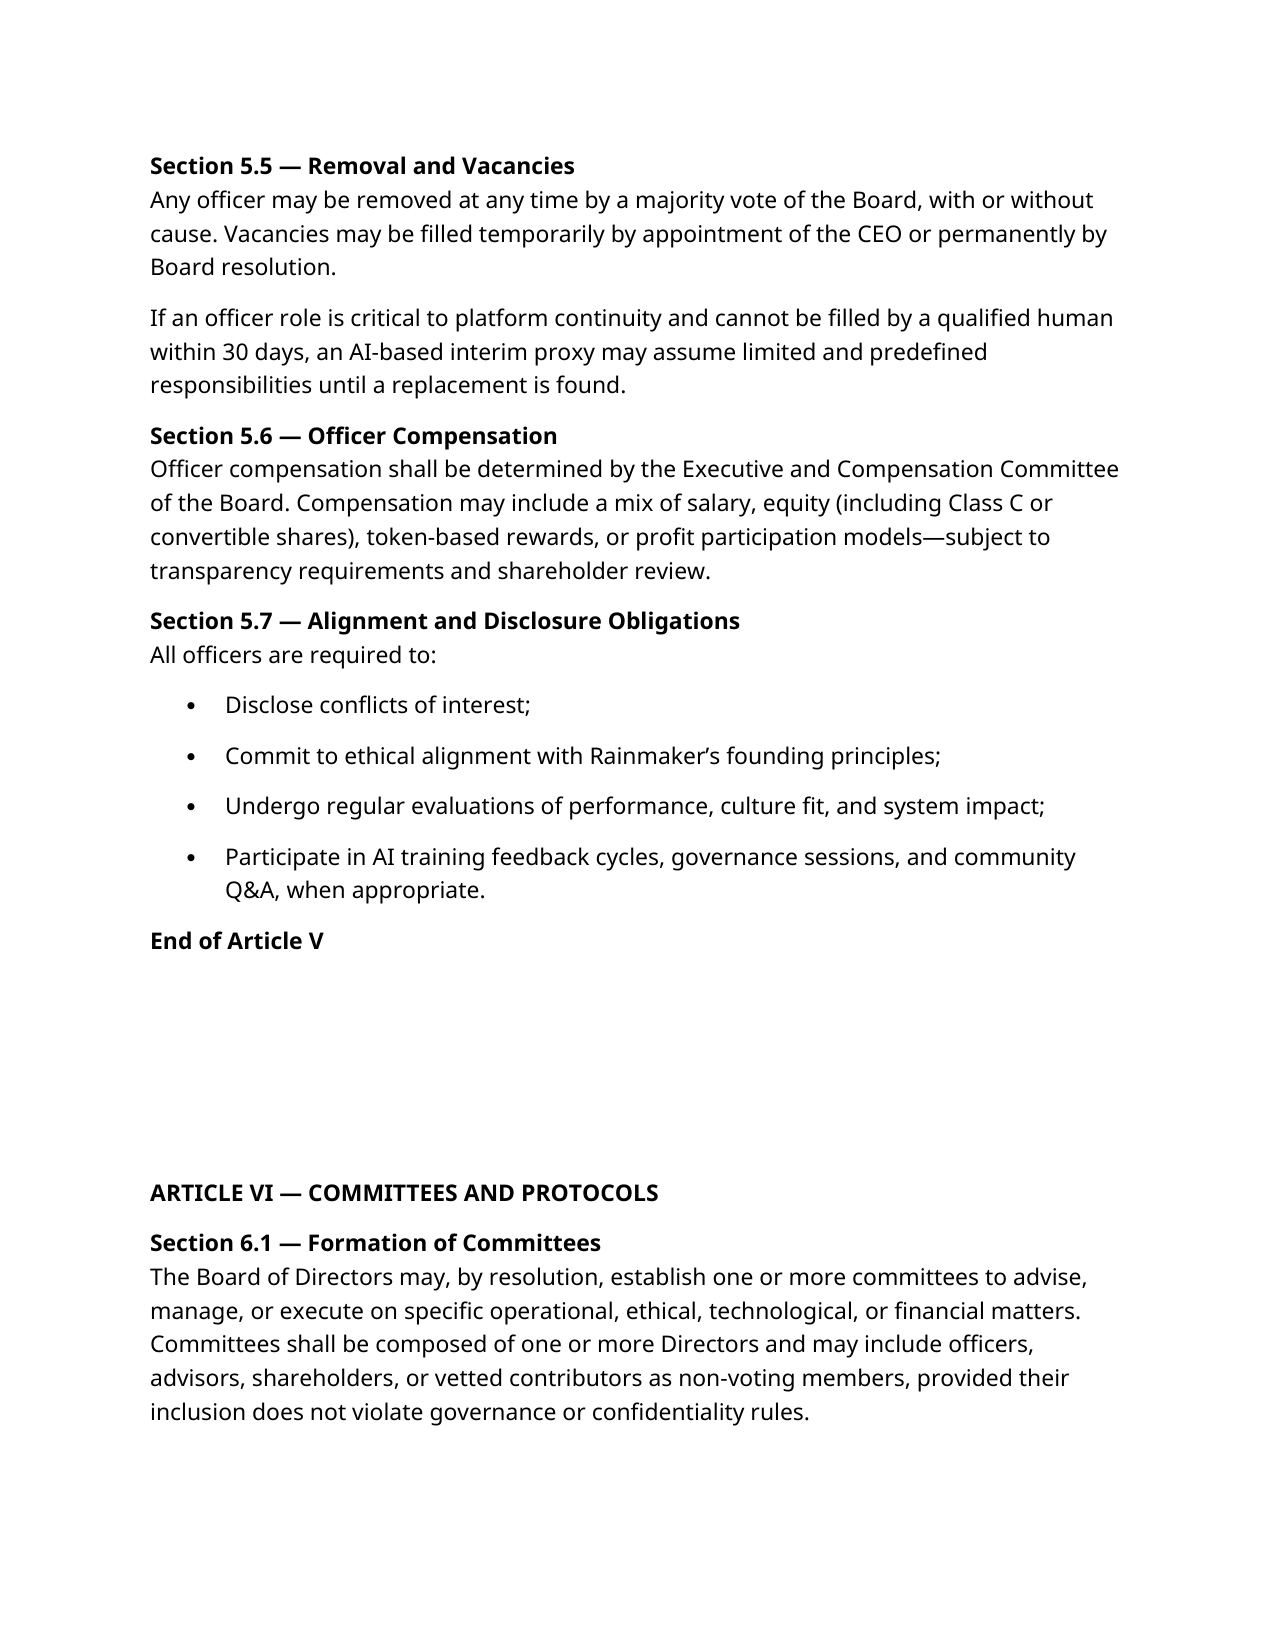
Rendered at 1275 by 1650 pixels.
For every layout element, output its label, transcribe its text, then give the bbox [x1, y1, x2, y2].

list Undergo regular evaluations of performance, culture fit, and system impact; [187, 790, 1125, 821]
text Section 6.1 — Formation of Committees The Board of Directors may, by resolution, establish one or more committees to advise, manage, or execute on specific operational, ethical, technological, or financial matters. Committees shall be composed of one or more Directors and may include officers, advisors, shareholders, or vetted contributors as non-voting members, provided their inclusion does not violate governance or confidentiality rules. [150, 1227, 1125, 1427]
list Disclose conflicts of interest; [187, 689, 1125, 720]
text Section 5.7 — Alignment and Disclosure Obligations All officers are required to: [150, 605, 1125, 670]
text End of Article V [150, 924, 1125, 956]
list Commit to ethical alignment with Rainmaker’s founding principles; [187, 739, 1125, 771]
text ARTICLE VI — COMMITTEES AND PROTOCOLS [150, 1177, 1125, 1208]
list Participate in AI training feedback cycles, governance sessions, and community Q&A, when appropriate. [187, 840, 1125, 905]
text Section 5.5 — Removal and Vacancies Any officer may be removed at any time by a majority vote of the Board, with or without cause. Vacancies may be filled temporarily by appointment of the CEO or permanently by Board resolution. [150, 150, 1125, 282]
text Section 5.6 — Officer Compensation Officer compensation shall be determined by the Executive and Compensation Committee of the Board. Compensation may include a mix of salary, equity (including Class C or convertible shares), token-based rewards, or profit participation models—subject to transparency requirements and shareholder review. [150, 419, 1125, 586]
text If an officer role is critical to platform continuity and cannot be filled by a qualified human within 30 days, an AI-based interim proxy may assume limited and predefined responsibilities until a replacement is found. [150, 302, 1125, 400]
